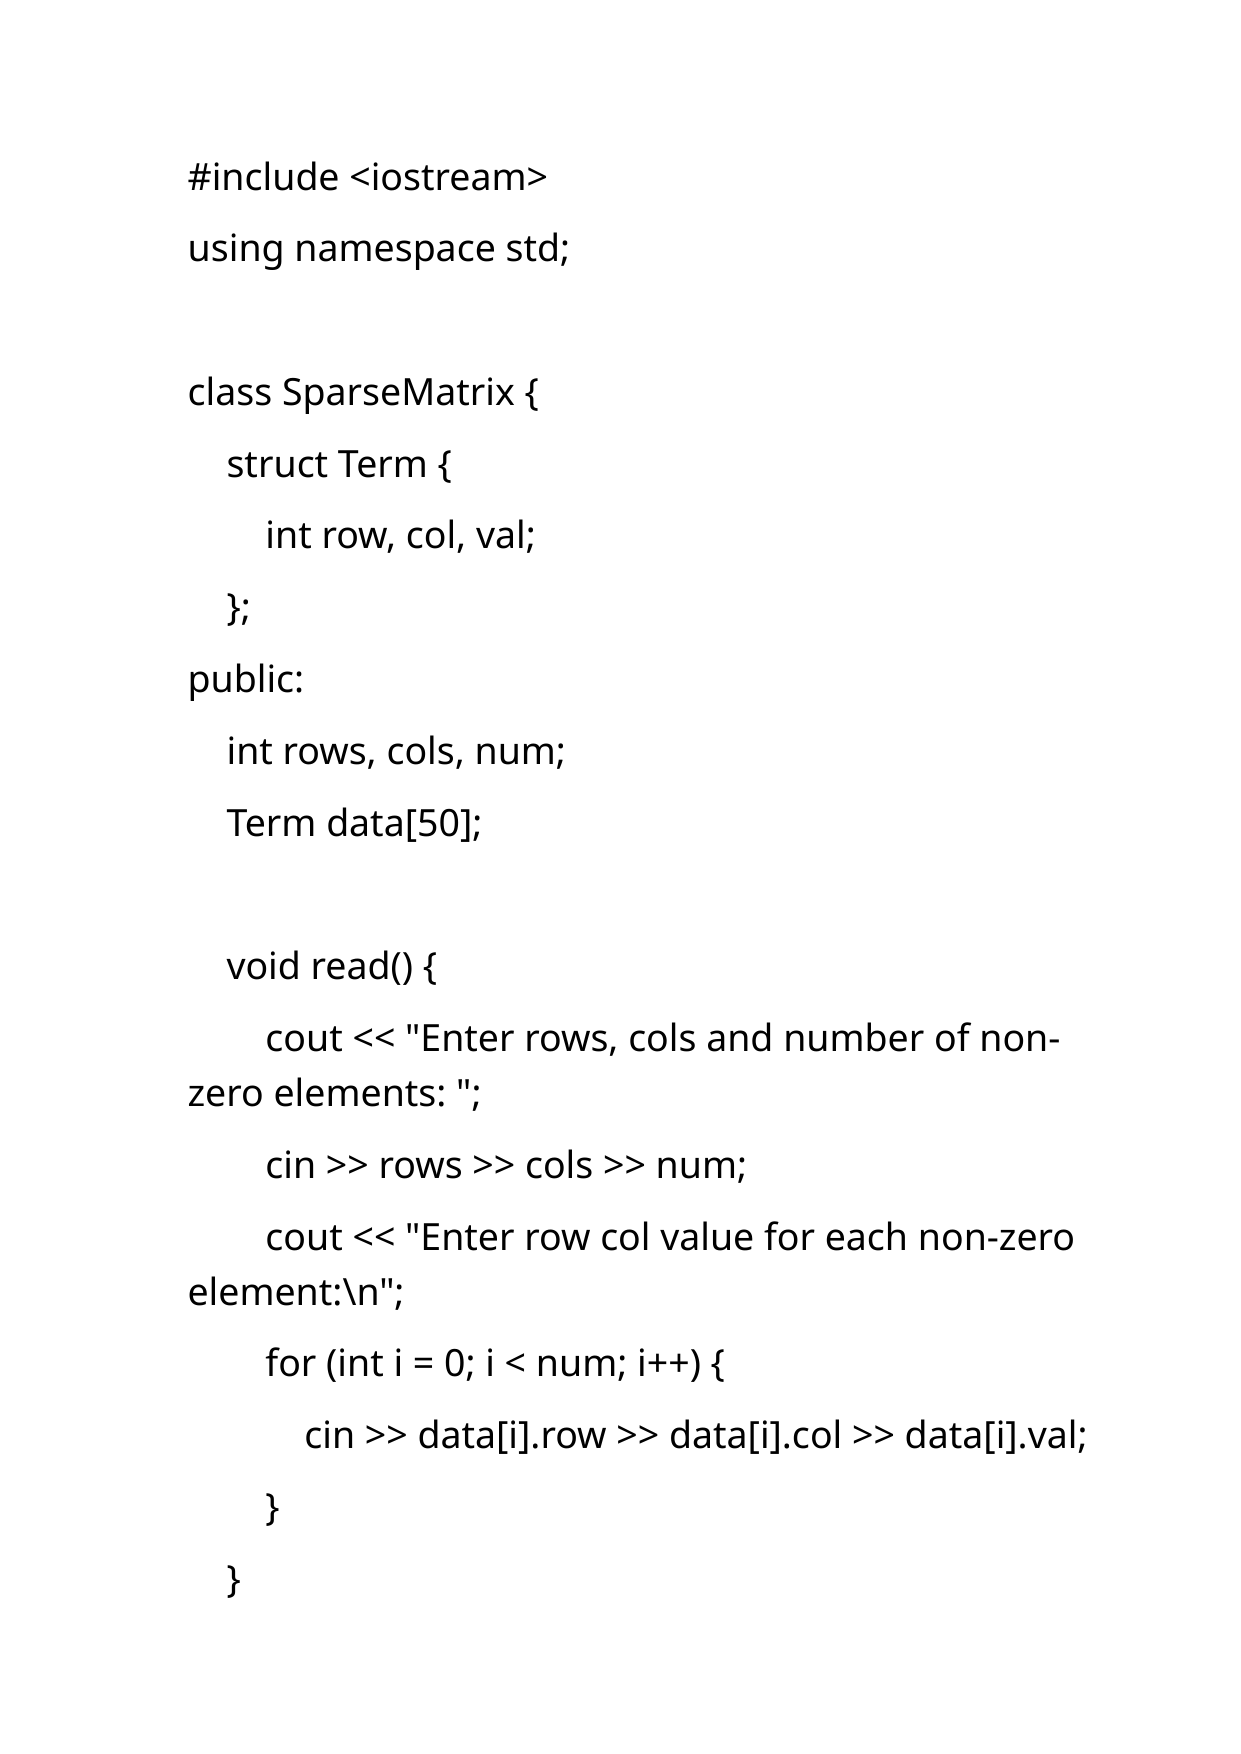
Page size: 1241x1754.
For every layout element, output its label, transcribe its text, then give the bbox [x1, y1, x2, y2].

text cin >> data[i].row >> data[i].col >> data[i].val; [187, 1408, 1090, 1459]
text using namespace std; [187, 222, 1090, 273]
text for (int i = 0; i < num; i++) { [187, 1337, 1090, 1388]
text class SparseMatrix { [187, 365, 1090, 416]
text Term data[50]; [187, 796, 1090, 847]
text struct Term { [187, 437, 1090, 488]
text } [187, 1480, 1090, 1531]
text public: [187, 652, 1090, 703]
text cin >> rows >> cols >> num; [187, 1138, 1090, 1189]
text }; [187, 581, 1090, 632]
text } [187, 1552, 1090, 1603]
text int row, col, val; [187, 509, 1090, 560]
text #include <iostream> [187, 150, 1090, 201]
text cout << "Enter row col value for each non-zero element:\n"; [187, 1210, 1090, 1316]
text void read() { [187, 939, 1090, 991]
text cout << "Enter rows, cols and number of non-zero elements: "; [187, 1011, 1090, 1117]
text int rows, cols, num; [187, 724, 1090, 775]
